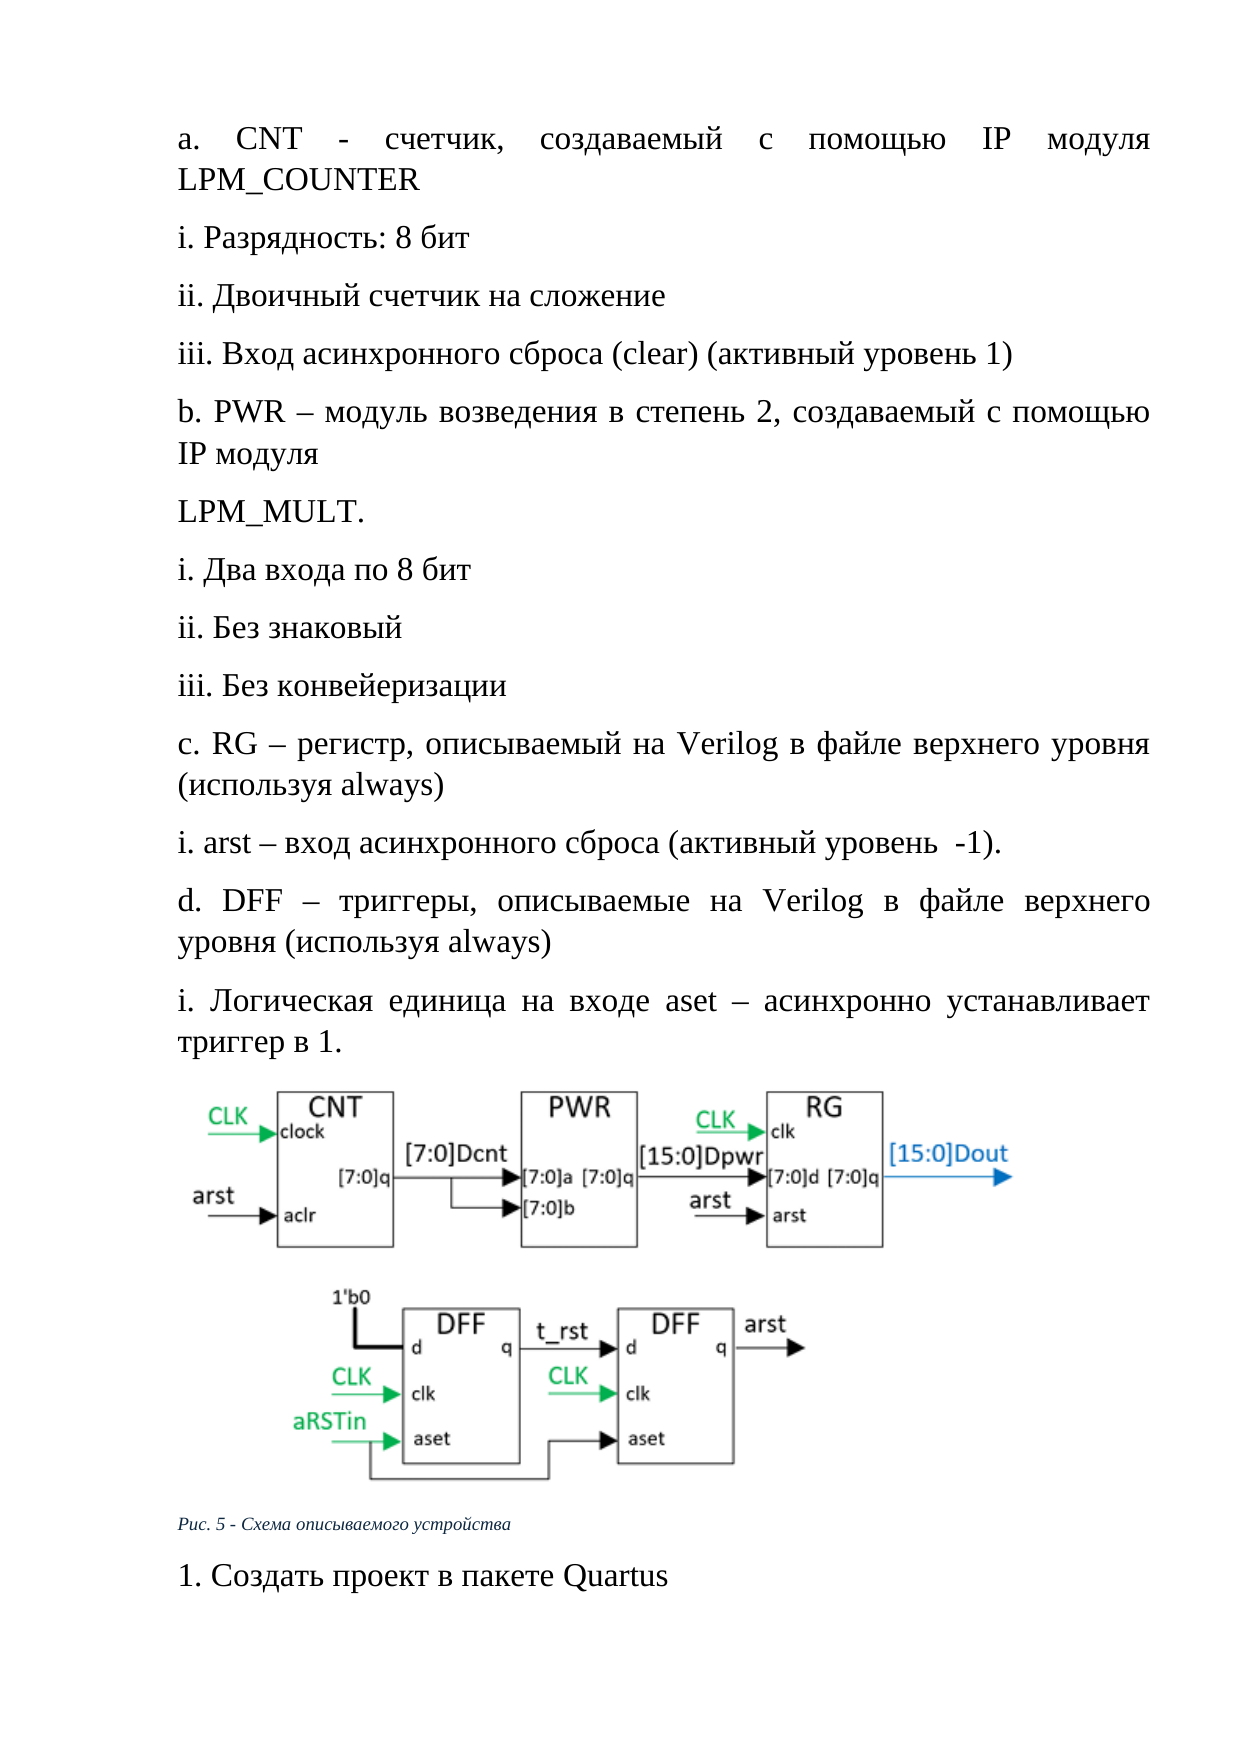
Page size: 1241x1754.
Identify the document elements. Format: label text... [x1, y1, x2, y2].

text ii. Без знаковый [177, 607, 1152, 645]
text 1. Создать проект в пакете Quartus [177, 1555, 1152, 1594]
text c. RG – регистр, описываемый на Verilog в файле верхнего уровня (используя always) [177, 723, 1152, 803]
text a. CNT - счетчик, создаваемый с помощью IP модуля LPM_COUNTER [177, 118, 1152, 198]
text i. Два входа по 8 бит [177, 549, 1152, 587]
text i. arst – вход асинхронного сброса (активный уровень -1). [177, 822, 1152, 861]
picture [177, 1079, 1026, 1494]
text i. Разрядность: 8 бит [177, 217, 1152, 256]
text d. DFF – триггеры, описываемые на Verilog в файле верхнего уровня (используя always) [177, 880, 1152, 960]
text LPM_MULT. [177, 491, 1152, 529]
text Рис. 5 - Схема описываемого устройства [177, 1513, 1152, 1534]
text iii. Вход асинхронного сброса (clear) (активный уровень 1) [177, 333, 1152, 372]
text b. PWR – модуль возведения в степень 2, создаваемый с помощью IP модуля [177, 392, 1152, 471]
text iii. Без конвейеризации [177, 665, 1152, 703]
text i. Логическая единица на входе aset – асинхронно устанавливает триггер в 1. [177, 980, 1152, 1059]
text ii. Двоичный счетчик на сложение [177, 276, 1152, 314]
